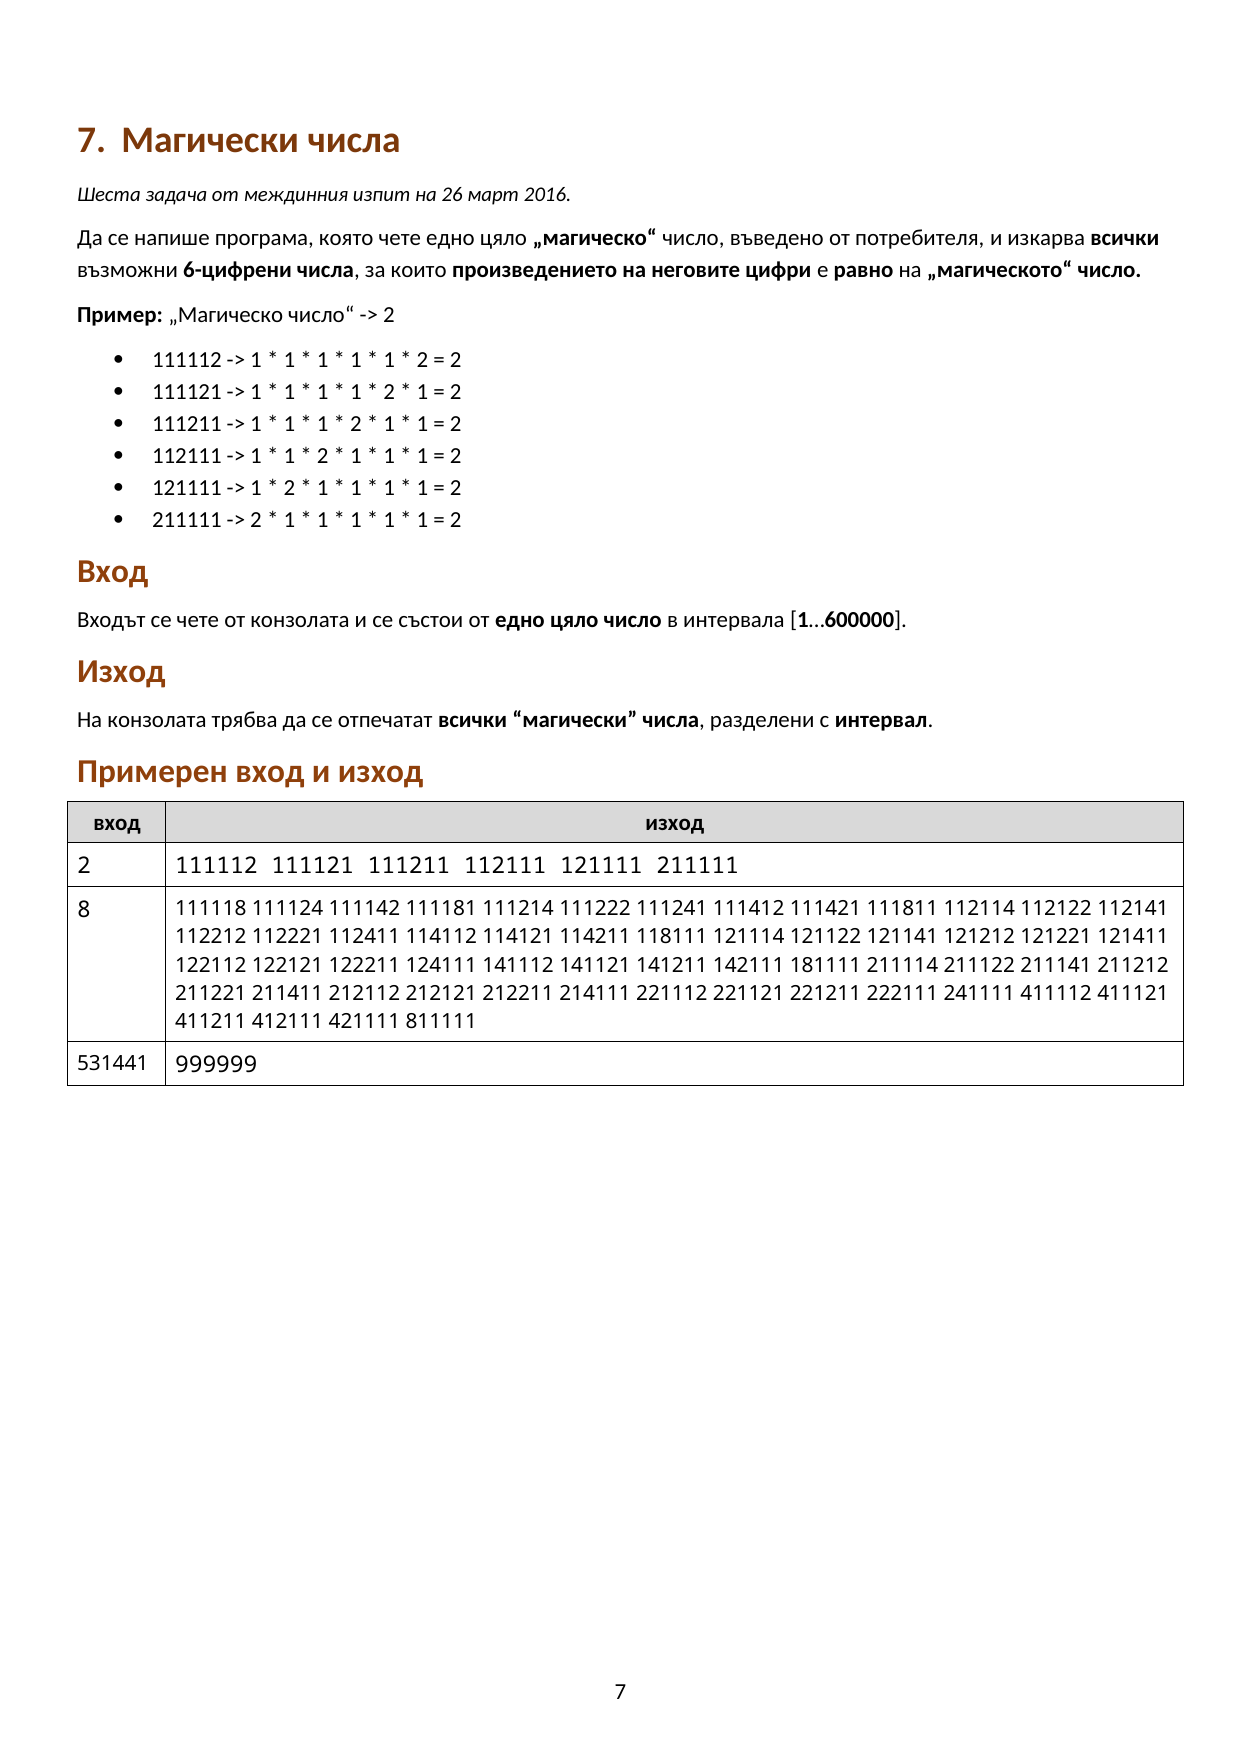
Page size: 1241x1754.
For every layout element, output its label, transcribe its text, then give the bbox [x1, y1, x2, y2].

table_cell 531441 [68, 1042, 165, 1085]
subtitle Магически числа [77, 116, 1163, 162]
list 121111 -> 1 * 2 * 1 * 1 * 1 * 1 = 2 [114, 473, 1163, 501]
list 211111 -> 2 * 1 * 1 * 1 * 1 * 1 = 2 [114, 506, 1163, 534]
text На конзолата трябва да се отпечатат всички “магически” числа, разделени с интервал. [77, 705, 1163, 733]
list 111112 -> 1 * 1 * 1 * 1 * 1 * 2 = 2 [114, 345, 1163, 373]
table_header вход [68, 802, 165, 842]
subtitle Изход [77, 650, 1163, 691]
list 111121 -> 1 * 1 * 1 * 1 * 2 * 1 = 2 [114, 377, 1163, 405]
list 111211 -> 1 * 1 * 1 * 2 * 1 * 1 = 2 [114, 409, 1163, 437]
text Да се напише програма, която чете едно цяло „магическо“ число, въведено от потребителя, и изкарва всички възможни 6-цифрени числа, за които произведението на неговите цифри е равно на „магическото“ число. [77, 223, 1163, 283]
text Входът се чете от конзолата и се състои от едно цяло число в интервала [1…600000]. [77, 605, 1163, 633]
subtitle Вход [77, 550, 1163, 591]
list 112111 -> 1 * 1 * 2 * 1 * 1 * 1 = 2 [114, 441, 1163, 469]
text Шеста задача от междинния изпит на 26 март 2016. [77, 181, 1163, 207]
table_cell 8 [68, 887, 165, 1041]
table_header изход [166, 802, 1183, 842]
table_cell 111112 111121 111211 112111 121111 211111 [166, 843, 1183, 886]
table_cell 999999 [166, 1042, 1183, 1085]
table_cell 111118 111124 111142 111181 111214 111222 111241 111412 111421 111811 112114 112122 112141 112212 112221 112411 114112 114121 114211 118111 121114 121122 121141 121212 121221 121411 122112 122121 122211 124111 141112 141121 141211 142111 181111 211114 211122 211141 211212 211221 211411 212112 212121 212211 214111 221112 221121 221211 222111 241111 411112 411121 411211 412111 421111 811111 [166, 887, 1183, 1041]
subtitle Примерен вход и изход [77, 750, 1163, 791]
text Пример: „Магическо число“ -> 2 [77, 300, 1163, 328]
table_cell 2 [68, 843, 165, 886]
